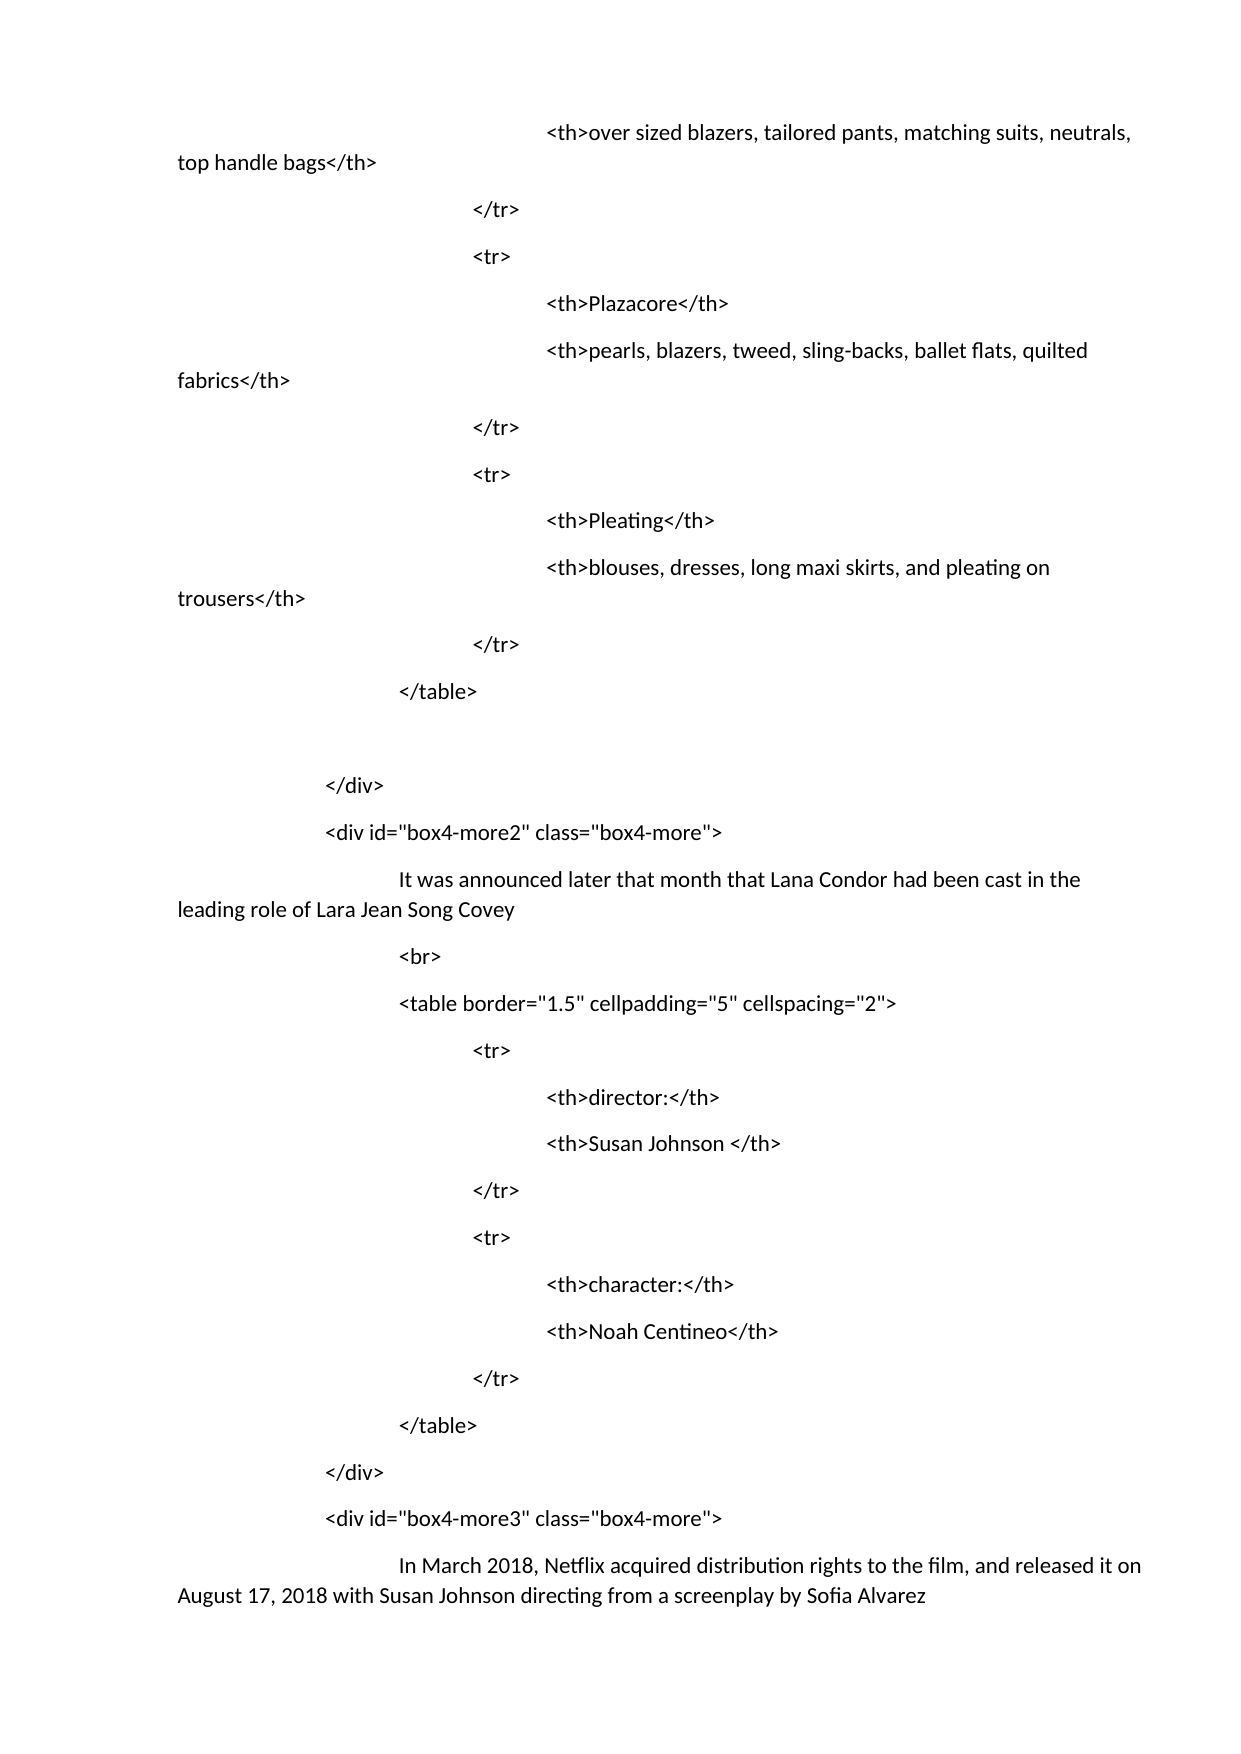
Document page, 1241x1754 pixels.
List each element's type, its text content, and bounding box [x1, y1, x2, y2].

text <tr> [177, 242, 1152, 270]
text </table> [177, 677, 1152, 706]
text <tr> [177, 460, 1152, 488]
text <th>character:</th> [177, 1270, 1152, 1298]
text <div id="box4-more3" class="box4-more"> [177, 1504, 1152, 1533]
text <div id="box4-more2" class="box4-more"> [177, 818, 1152, 846]
text <th>Noah Centineo</th> [177, 1317, 1152, 1345]
text </tr> [177, 413, 1152, 441]
text <br> [177, 942, 1152, 970]
text </tr> [177, 1176, 1152, 1204]
text <th>blouses, dresses, long maxi skirts, and pleating on trousers</th> [177, 553, 1152, 612]
text <th>pearls, blazers, tweed, sling-backs, ballet flats, quilted fabrics</th> [177, 336, 1152, 394]
text <tr> [177, 1223, 1152, 1251]
text <th>director:</th> [177, 1083, 1152, 1111]
text In March 2018, Netflix acquired distribution rights to the film, and released it on August 17, 2018 with Susan Johnson directing from a screenplay by Sofia Alvarez [177, 1551, 1152, 1610]
text <tr> [177, 1036, 1152, 1064]
text <th>Plazacore</th> [177, 289, 1152, 317]
text </div> [177, 771, 1152, 799]
text <th>Susan Johnson </th> [177, 1129, 1152, 1158]
text </tr> [177, 1364, 1152, 1392]
text </table> [177, 1411, 1152, 1439]
text <th>over sized blazers, tailored pants, matching suits, neutrals, top handle bags</th> [177, 118, 1152, 176]
text It was announced later that month that Lana Condor had been cast in the leading role of Lara Jean Song Covey [177, 865, 1152, 923]
text </tr> [177, 631, 1152, 659]
text </tr> [177, 195, 1152, 223]
text </div> [177, 1458, 1152, 1486]
text <th>Pleating</th> [177, 507, 1152, 535]
text <table border="1.5" cellpadding="5" cellspacing="2"> [177, 989, 1152, 1017]
